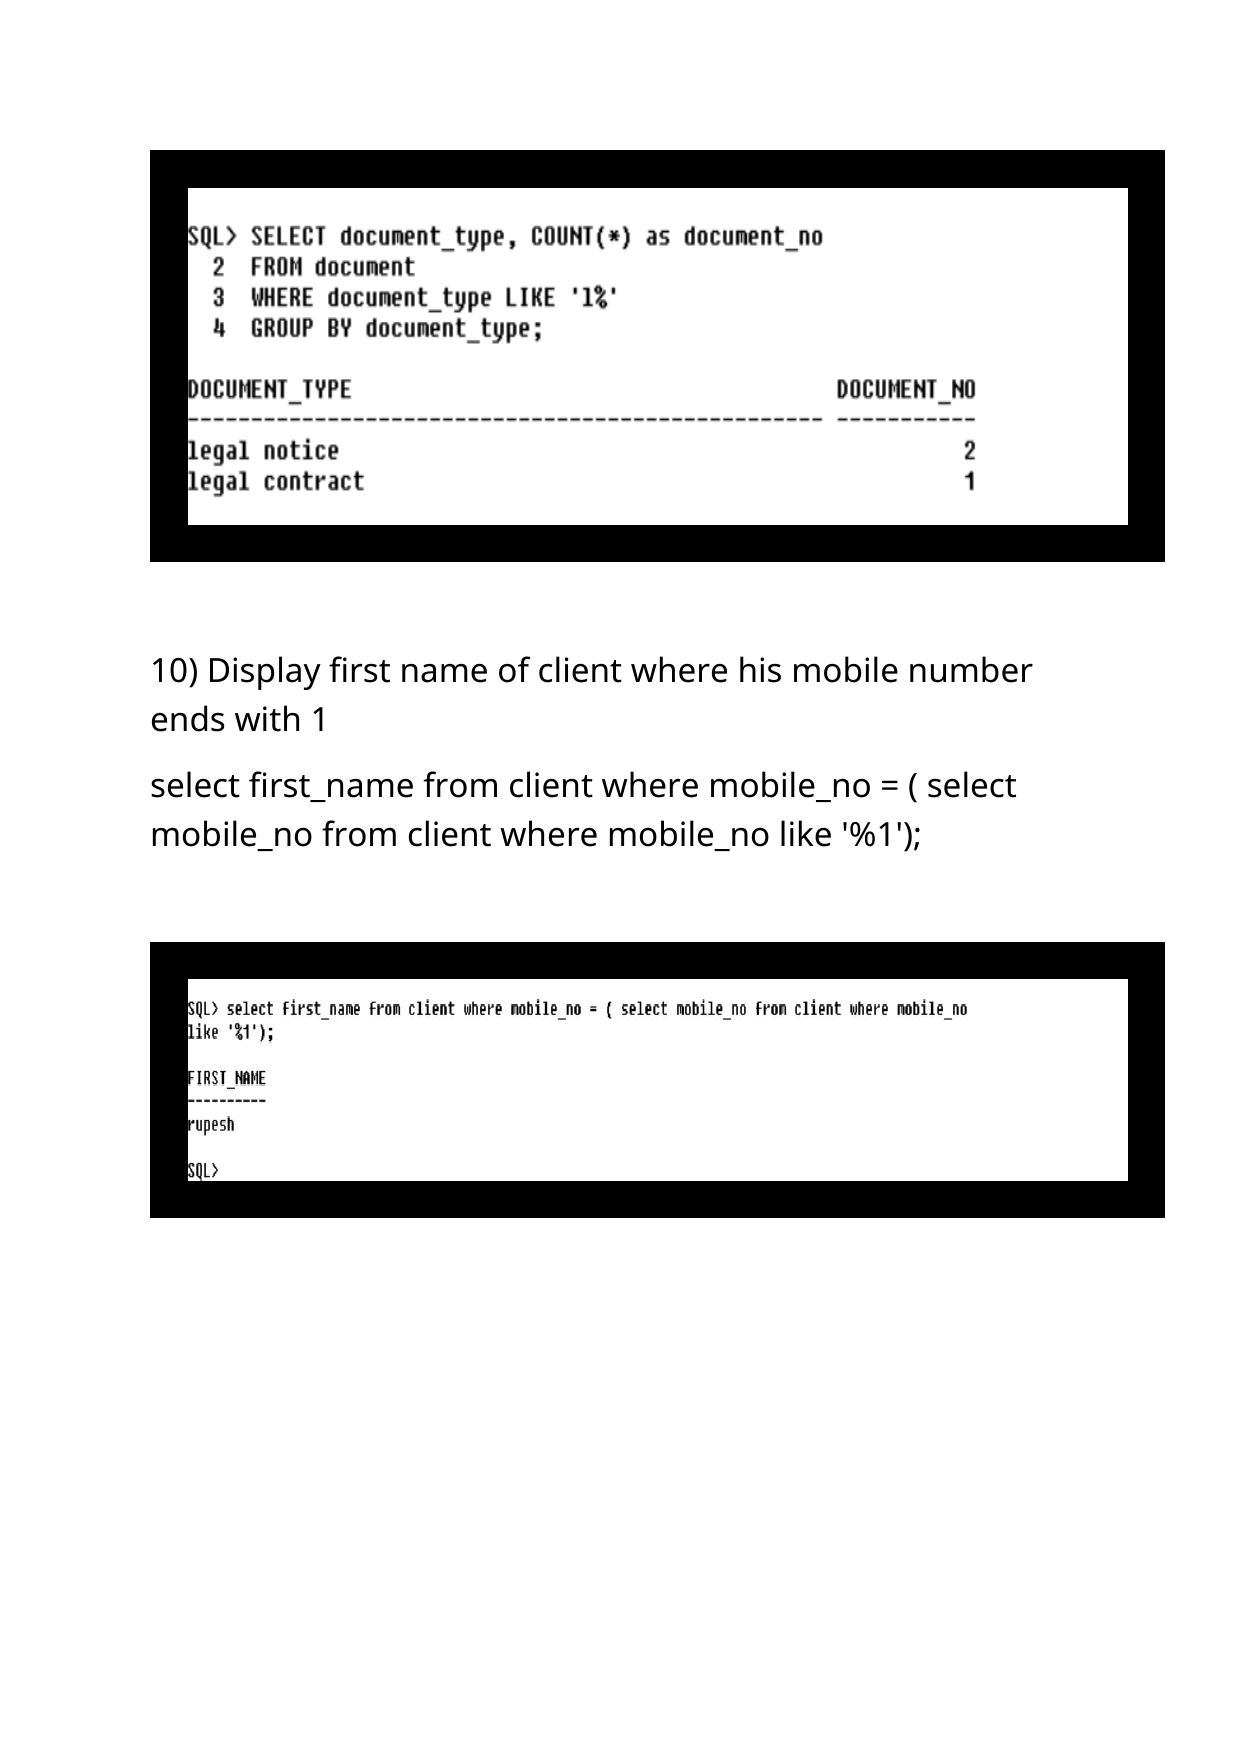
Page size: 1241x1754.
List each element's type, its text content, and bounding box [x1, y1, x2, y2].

text 10) Display first name of client where his mobile number ends with 1 [150, 647, 1090, 741]
picture [188, 188, 1128, 525]
text select first_name from client where mobile_no = ( select mobile_no from client where mobile_no like '%1'); [150, 762, 1090, 856]
picture [188, 979, 1128, 1181]
